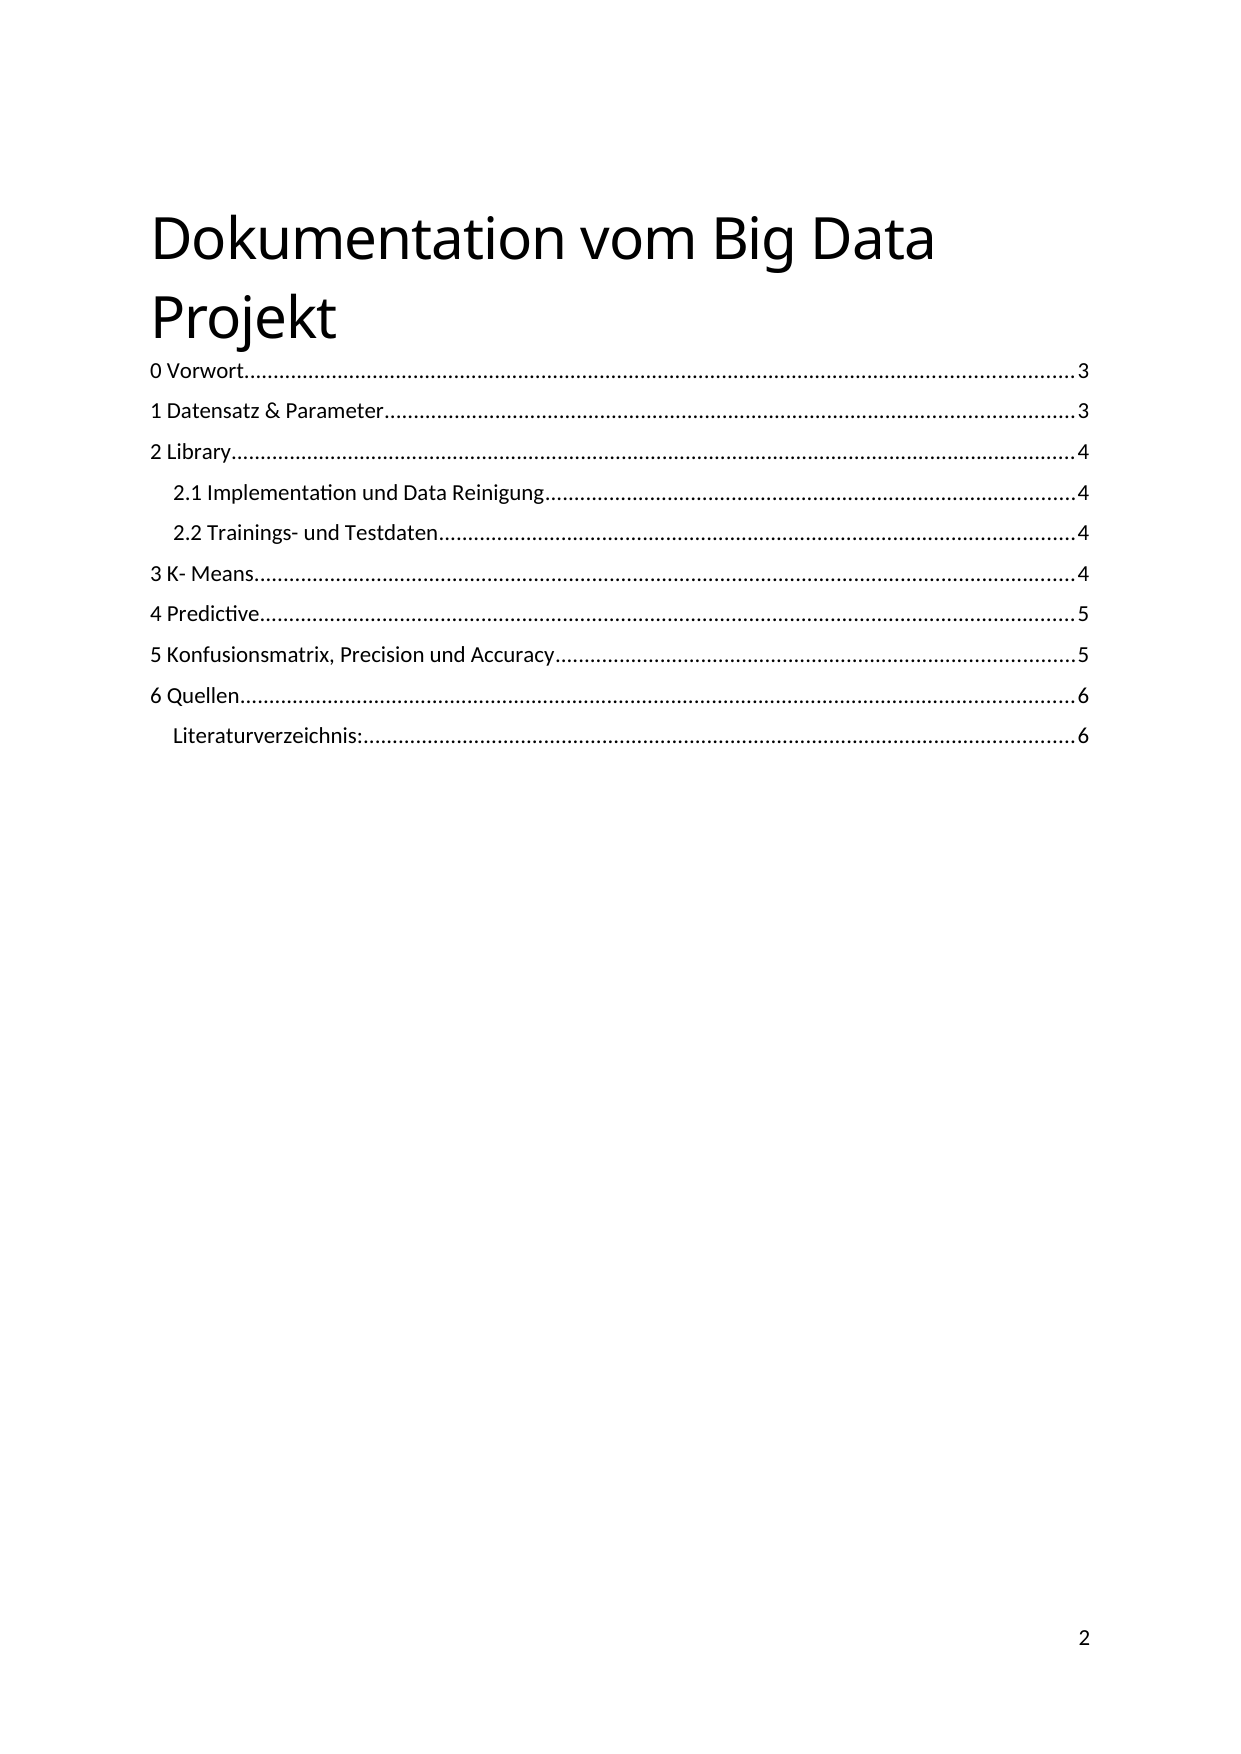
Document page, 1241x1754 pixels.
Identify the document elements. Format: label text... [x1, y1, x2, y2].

title Dokumentation vom Big Data Projekt [150, 197, 1090, 356]
